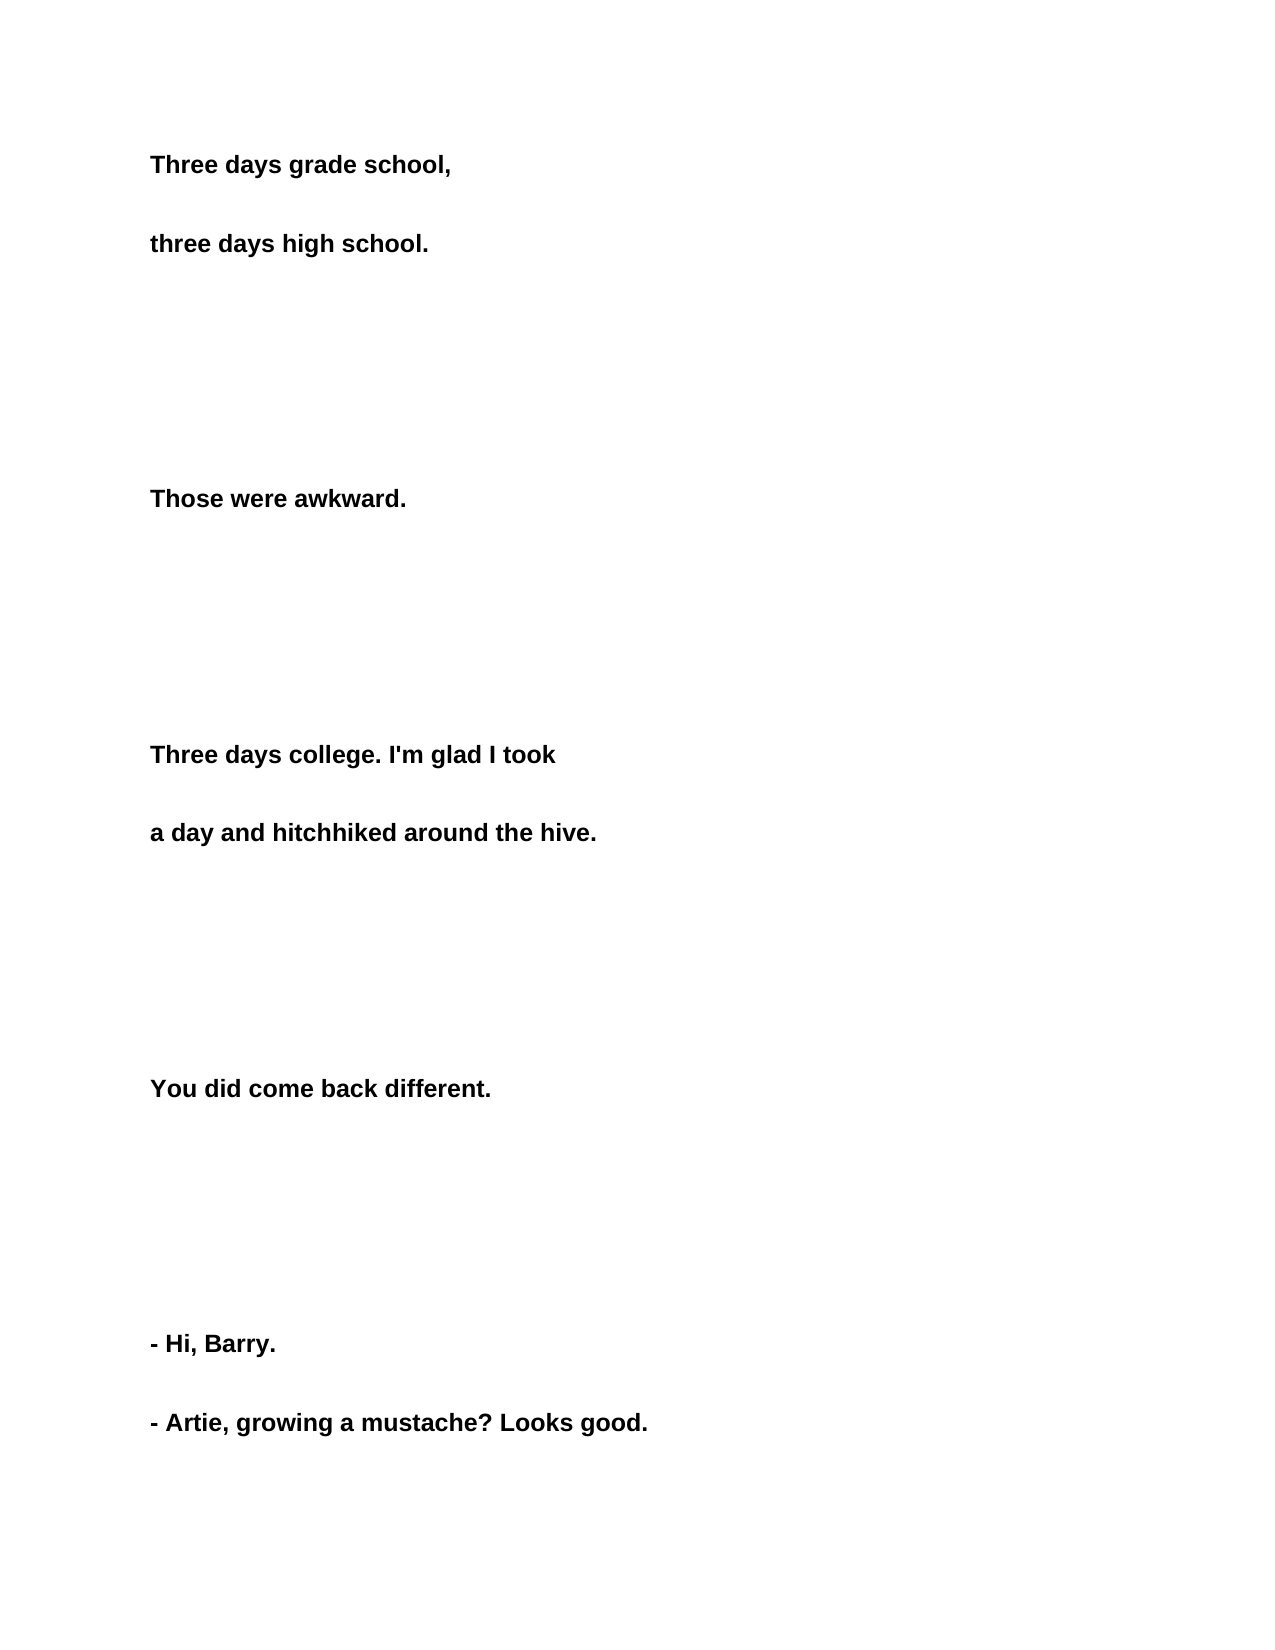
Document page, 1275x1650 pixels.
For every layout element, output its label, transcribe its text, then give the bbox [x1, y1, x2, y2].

subtitle - Artie, growing a mustache? Looks good. [150, 1408, 1125, 1437]
subtitle - Hi, Barry. [150, 1329, 1125, 1358]
subtitle Those were awkward. [150, 484, 1125, 513]
subtitle Three days college. I'm glad I took [150, 739, 1125, 768]
subtitle You did come back different. [150, 1074, 1125, 1102]
subtitle three days high school. [150, 229, 1125, 257]
subtitle a day and hitchhiked around the hive. [150, 818, 1125, 847]
subtitle Three days grade school, [150, 150, 1125, 179]
